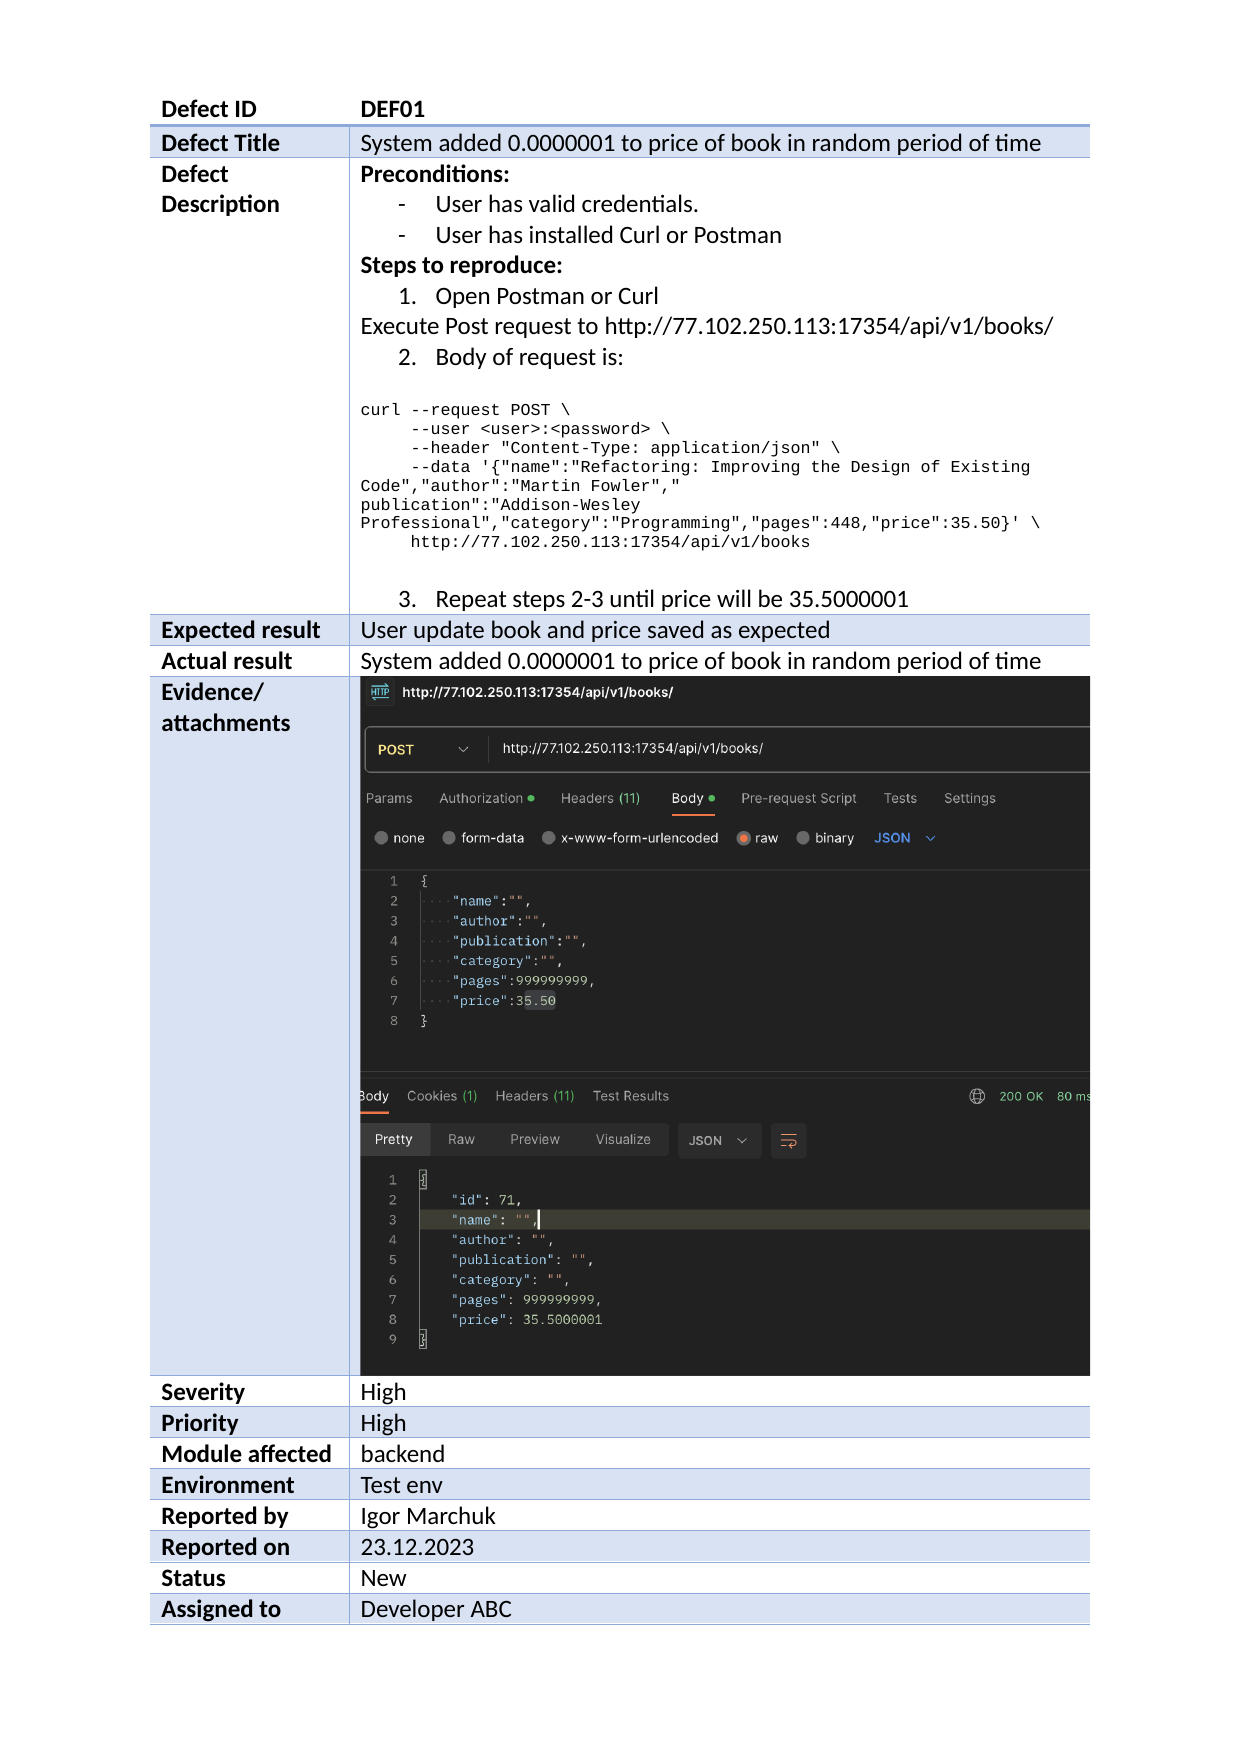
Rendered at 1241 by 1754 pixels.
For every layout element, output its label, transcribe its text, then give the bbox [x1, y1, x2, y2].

table_cell [350, 677, 360, 1375]
table_cell Module affected [150, 1438, 349, 1468]
table_cell Environment [150, 1469, 349, 1499]
table_cell New [350, 1563, 1090, 1592]
table_cell 23.12.2023 [350, 1531, 1090, 1561]
table_cell Defect Description [150, 158, 349, 614]
table_cell System added 0.0000001 to price of book in random period of time [350, 127, 1090, 157]
table_cell backend [350, 1438, 1090, 1468]
table_cell Severity [150, 1376, 349, 1406]
table_header Defect ID [150, 93, 349, 124]
table_cell Assigned to [150, 1594, 349, 1623]
table_cell User update book and price saved as expected [350, 615, 1090, 645]
table_cell Preconditions: User has valid credentials. User has installed Curl or Postman Steps to reproduce: Open Postman or Curl Execute Post request to http://77.102.250.113:17354/api/v1/books/ Body of request is: curl --request POST \ --user <user>:<password> \ --header "Content-Type: application/json" \ --data '{"name":"Refactoring: Improving the Design of Existing Code","author":"Martin Fowler"," publication":"Addison-Wesley Professional","category":"Programming","pages":448,"price":35.50}' \ http://77.102.250.113:17354/api/v1/books Repeat steps 2-3 until price will be 35.5000001 [350, 158, 1090, 614]
table_cell Developer ABC [350, 1594, 1090, 1623]
table_header DEF01 [349, 93, 1090, 124]
table_cell Evidence/attachments [150, 677, 349, 1375]
table_cell System added 0.0000001 to price of book in random period of time [350, 646, 1090, 676]
table_cell Expected result [150, 615, 349, 645]
table_cell Priority [150, 1407, 349, 1437]
table_cell Status [150, 1563, 349, 1592]
table_cell High [350, 1376, 1090, 1406]
table_cell Actual result [150, 646, 349, 676]
picture [360, 676, 1091, 1376]
table_cell Reported on [150, 1531, 349, 1561]
table_cell Reported by [150, 1500, 349, 1530]
table_cell Test env [350, 1469, 1090, 1499]
table_cell High [350, 1407, 1090, 1437]
table_cell Igor Marchuk [350, 1500, 1090, 1530]
table_cell Defect Title [150, 127, 349, 157]
